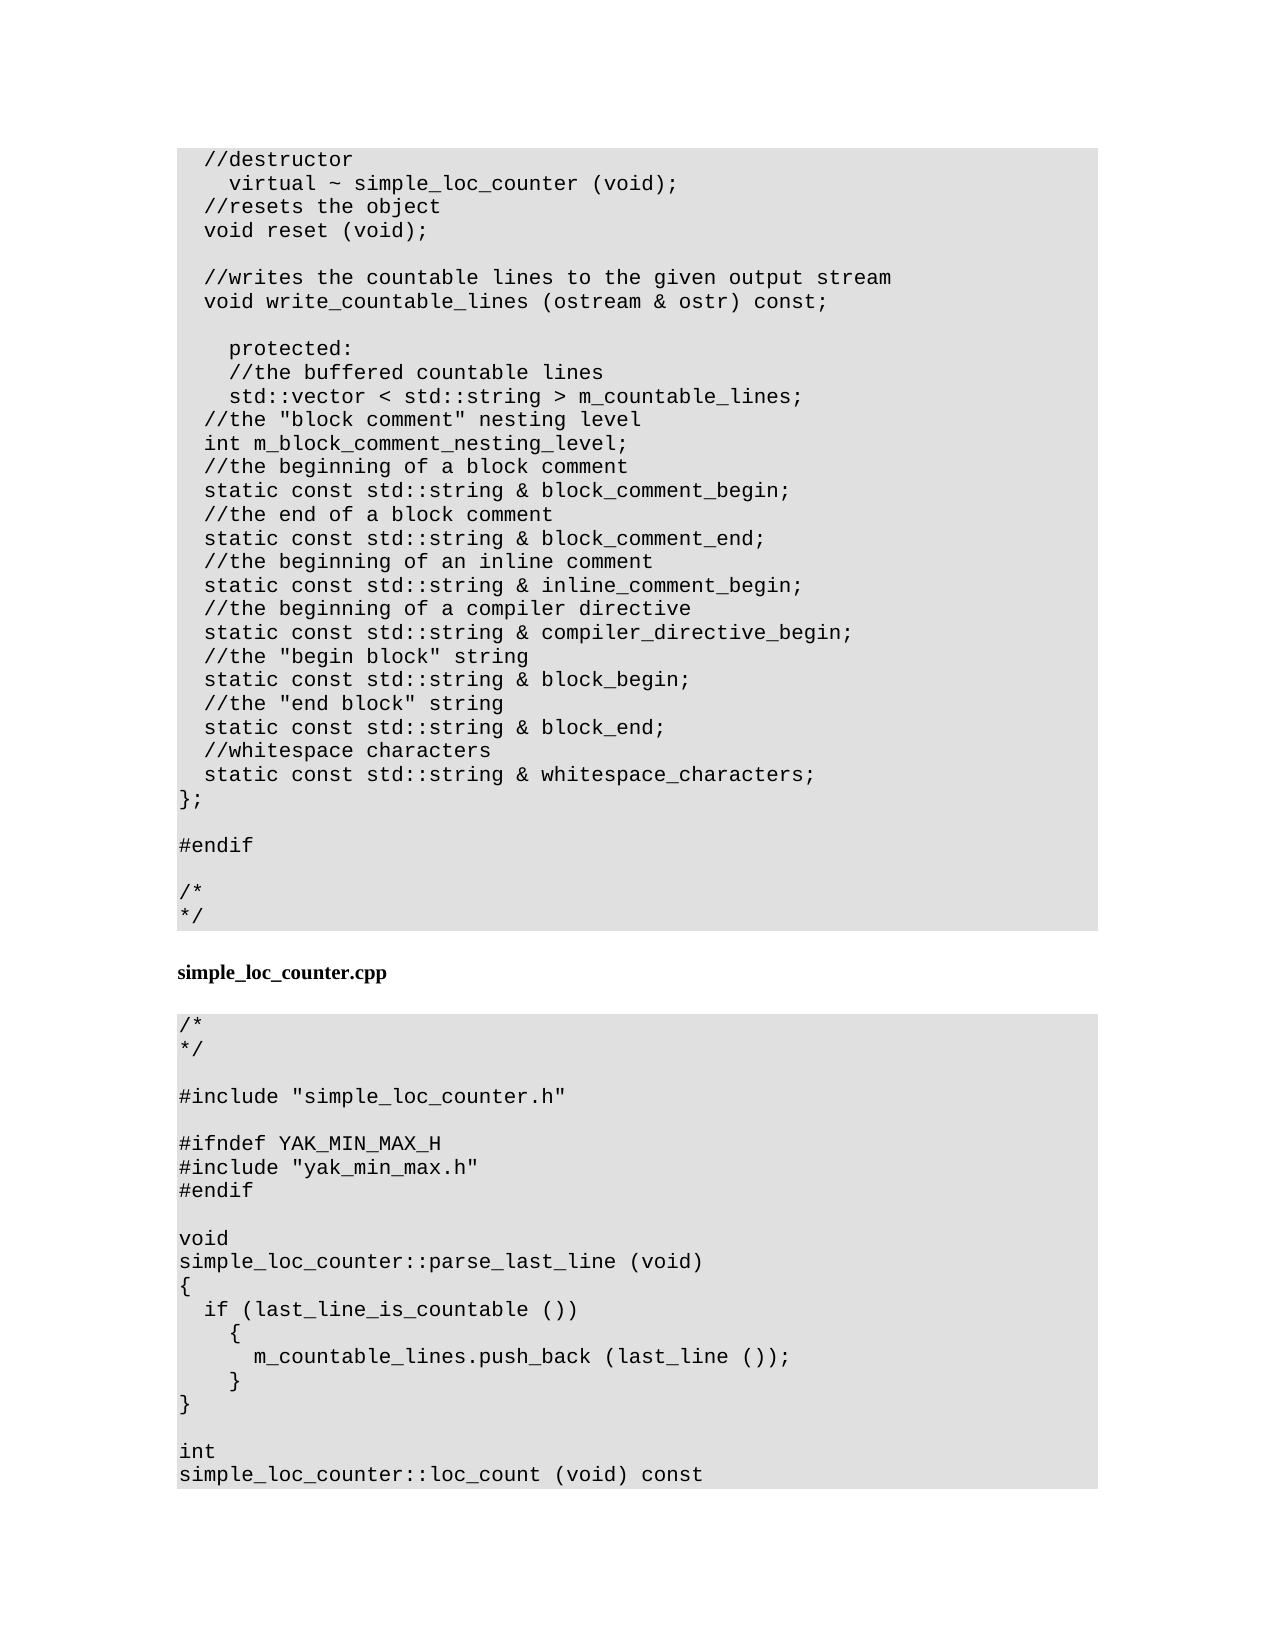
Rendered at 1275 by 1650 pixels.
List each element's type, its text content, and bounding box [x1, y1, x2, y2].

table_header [177, 1014, 1098, 1489]
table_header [177, 148, 1098, 931]
text simple_loc_counter.cpp [177, 960, 1098, 984]
